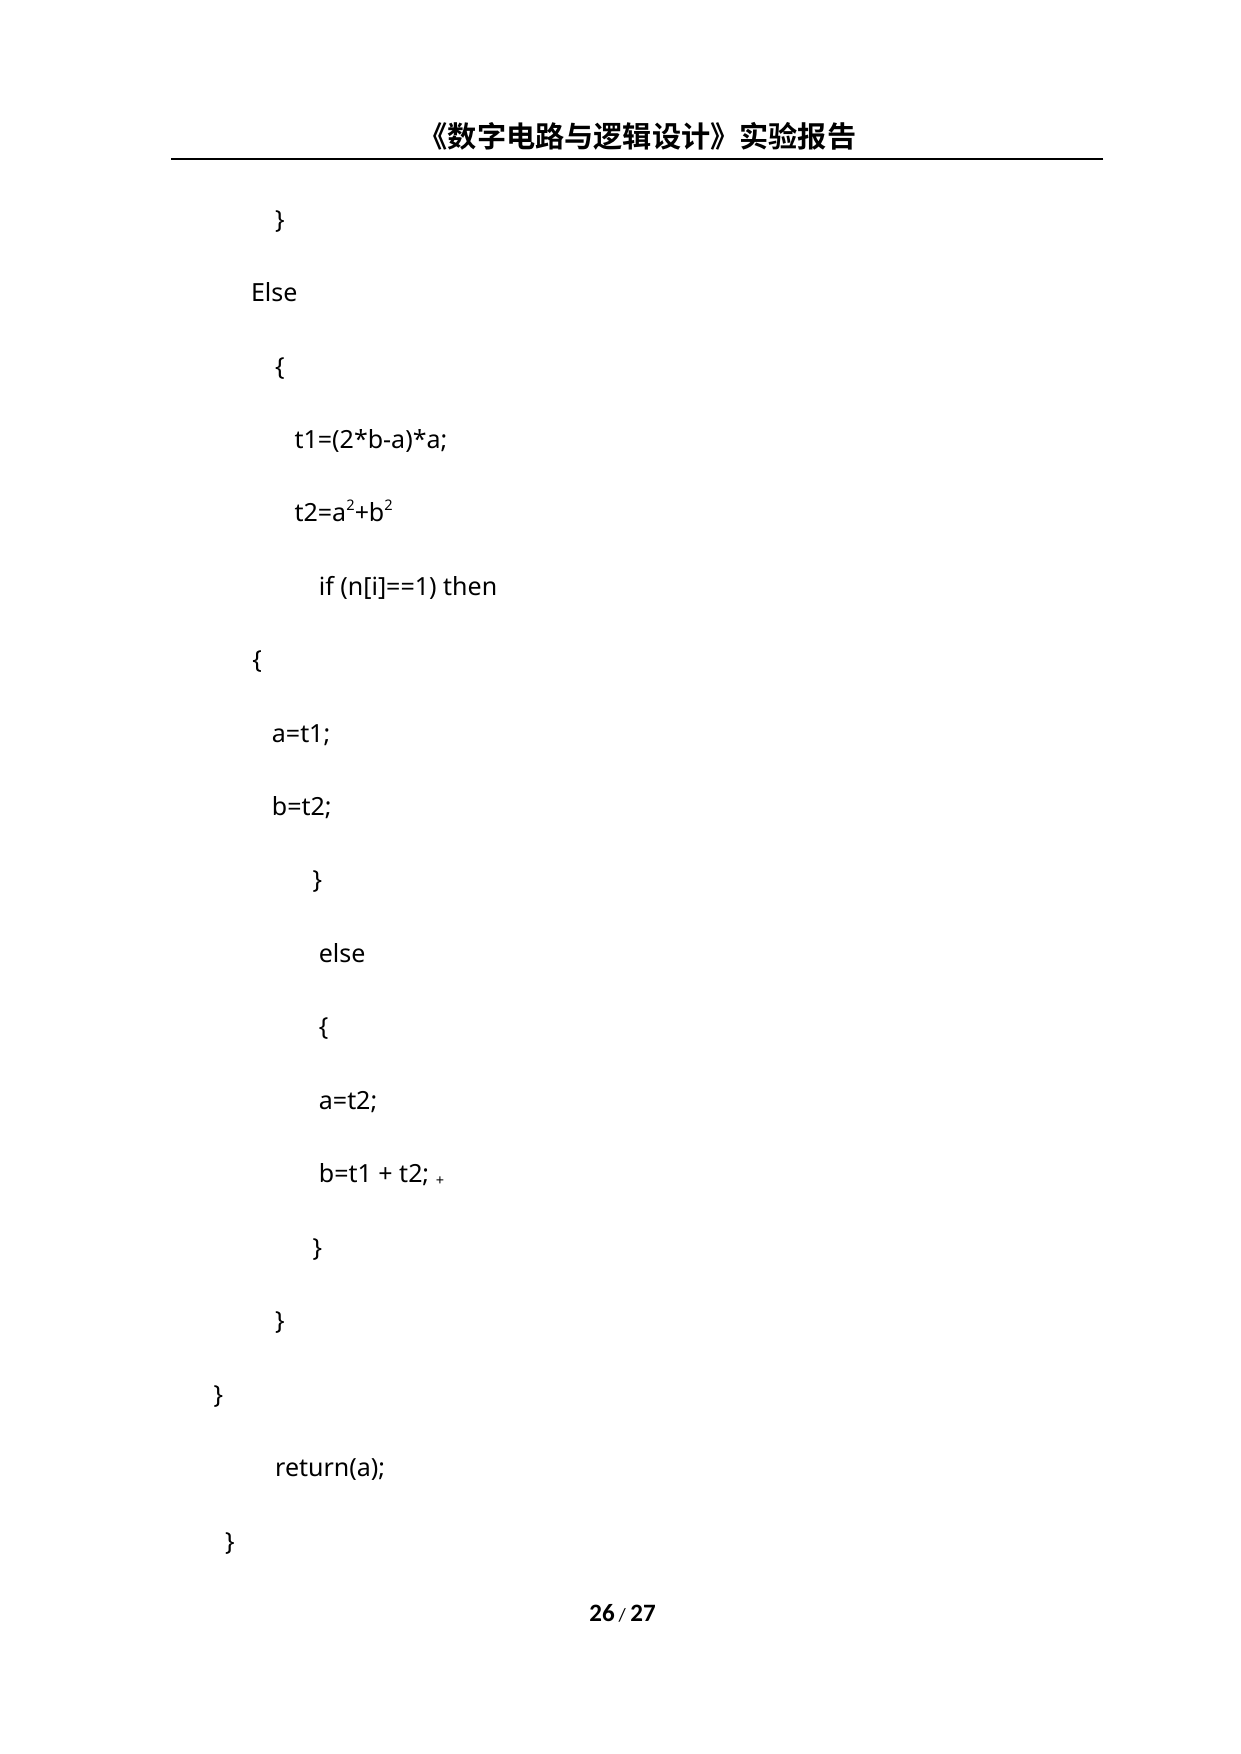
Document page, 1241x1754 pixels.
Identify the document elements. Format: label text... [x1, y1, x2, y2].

text } [187, 847, 1053, 912]
text { [187, 626, 1053, 691]
text } [187, 1508, 1053, 1573]
text { [275, 994, 1053, 1059]
text t1=(2*b-a)*a; [275, 406, 1053, 471]
text a=t1; [187, 700, 1053, 765]
text Else [187, 259, 1053, 324]
text if (n[i]==1) then [275, 553, 1053, 618]
text else [275, 920, 1053, 985]
text return(a); [231, 1434, 1053, 1499]
text } [200, 186, 1053, 251]
text } [187, 1361, 1053, 1426]
text { [275, 333, 1053, 398]
text } [187, 1287, 1053, 1352]
text t2=a2+b2 [275, 479, 1053, 544]
text a=t2; [275, 1067, 1053, 1132]
text } [187, 1214, 1053, 1279]
text b=t2; [187, 773, 1053, 838]
text b=t1 + t2; + [275, 1141, 1053, 1206]
